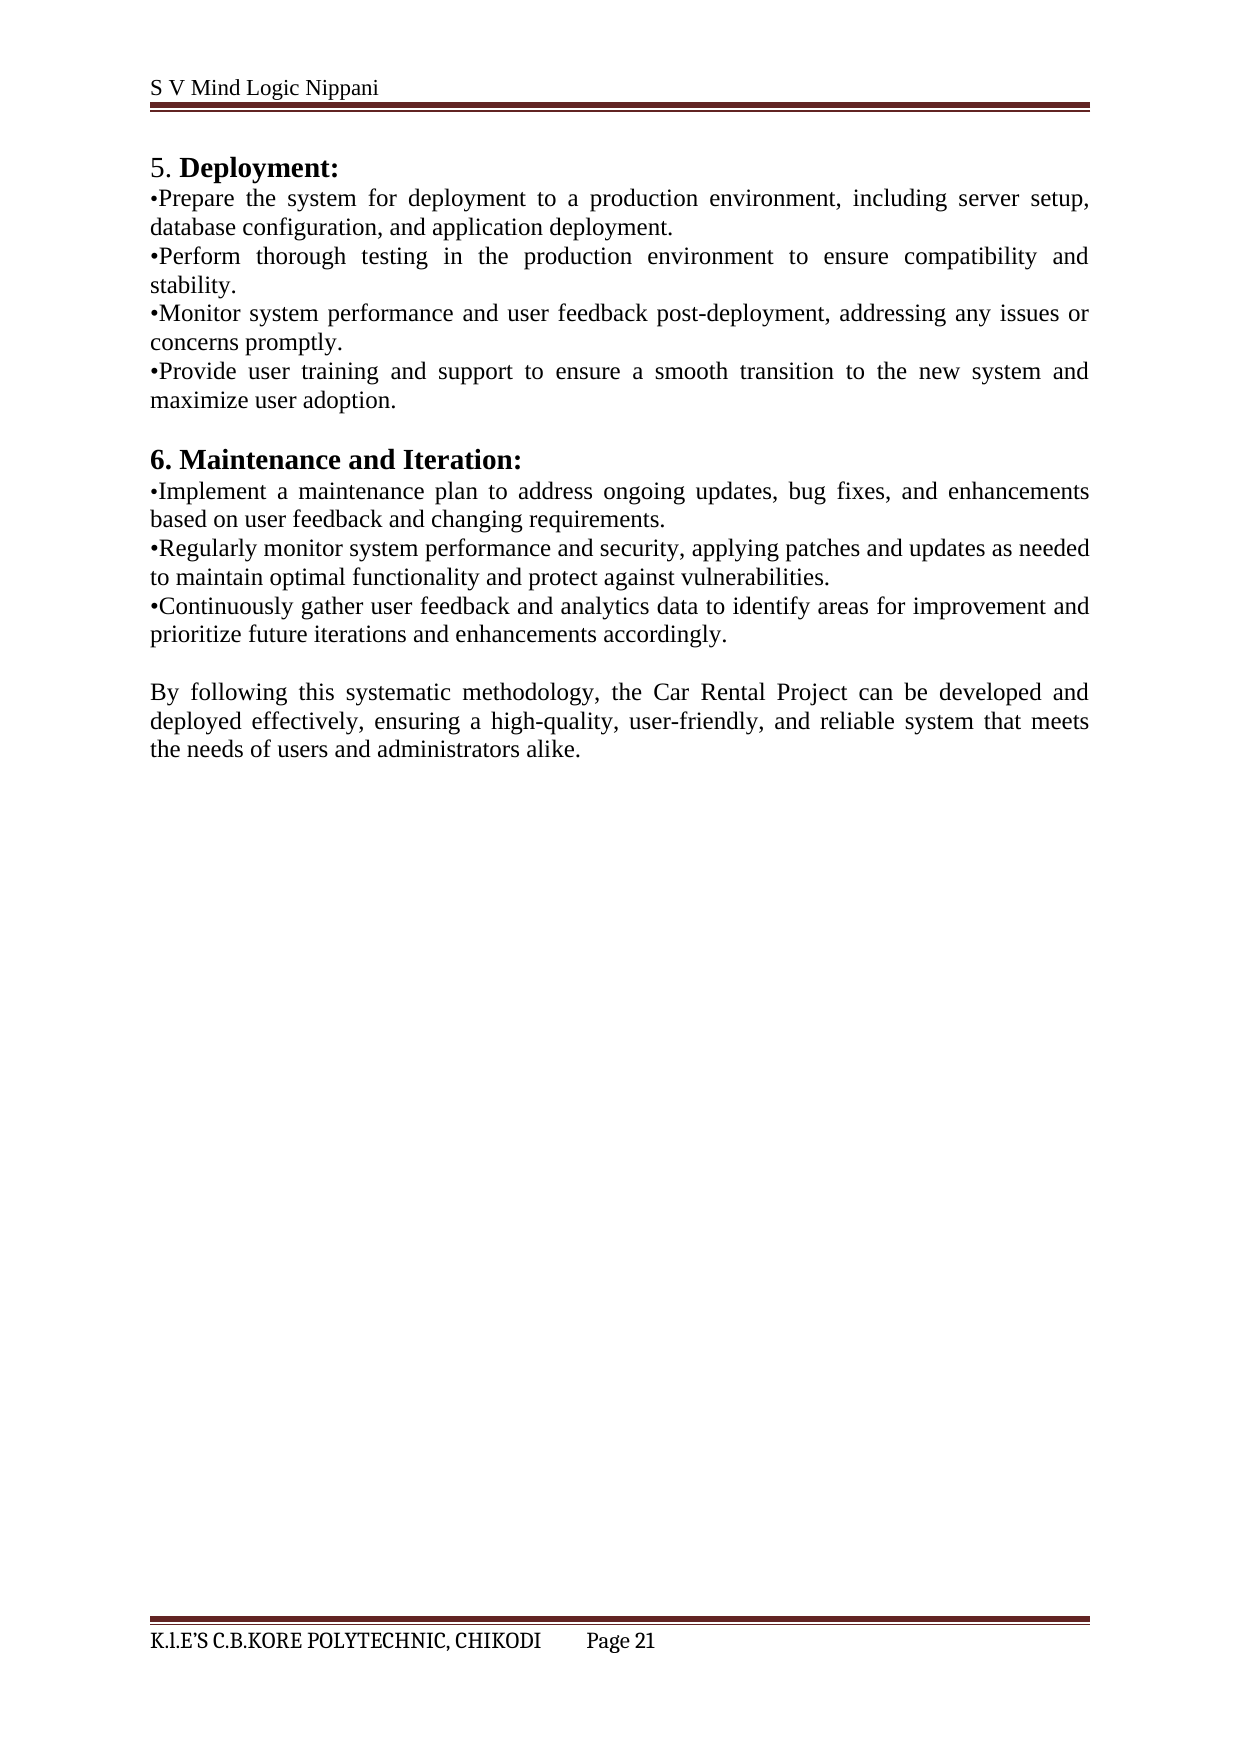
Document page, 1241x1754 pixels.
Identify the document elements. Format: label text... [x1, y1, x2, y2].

text By following this systematic methodology, the Car Rental Project can be developed and deployed effectively, ensuring a high-quality, user-friendly, and reliable system that meets the needs of users and administrators alike. [150, 677, 1090, 763]
text •Implement a maintenance plan to address ongoing updates, bug fixes, and enhancements based on user feedback and changing requirements. [150, 476, 1090, 533]
text 5. Deployment: [150, 150, 1090, 183]
text •Regularly monitor system performance and security, applying patches and updates as needed to maintain optimal functionality and protect against vulnerabilities. [150, 533, 1090, 591]
text •Continuously gather user feedback and analytics data to identify areas for improvement and prioritize future iterations and enhancements accordingly. [150, 591, 1090, 648]
text •Perform thorough testing in the production environment to ensure compatibility and stability. [150, 241, 1090, 298]
text •Prepare the system for deployment to a production environment, including server setup, database configuration, and application deployment. [150, 183, 1090, 241]
text •Monitor system performance and user feedback post-deployment, addressing any issues or concerns promptly. [150, 298, 1090, 356]
text •Provide user training and support to ensure a smooth transition to the new system and maximize user adoption. [150, 356, 1090, 413]
text 6. Maintenance and Iteration: [150, 442, 1090, 476]
